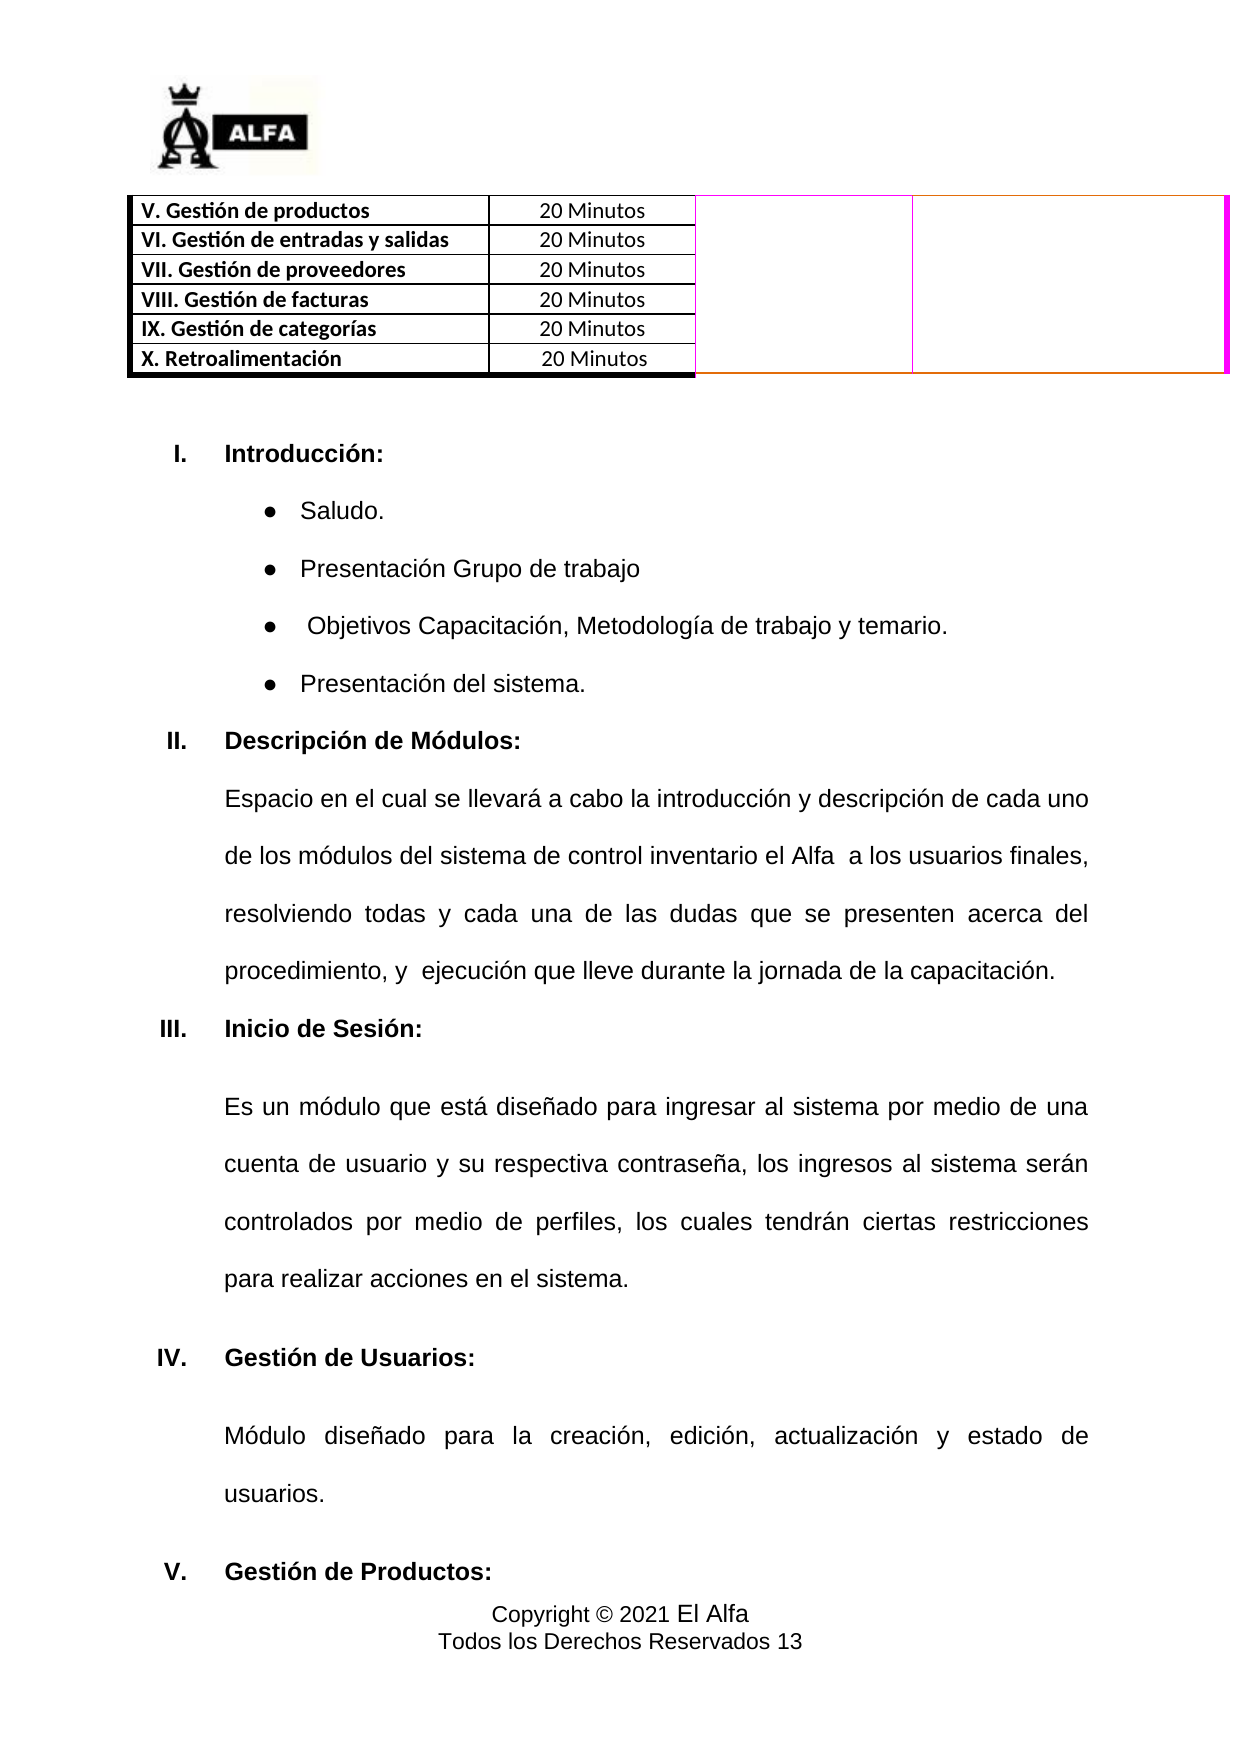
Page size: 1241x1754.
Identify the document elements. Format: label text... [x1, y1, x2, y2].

table_cell VIII. Gestión de facturas [133, 285, 488, 313]
table_cell IX. Gestión de categorías [133, 315, 488, 342]
list Saludo. [262, 496, 1090, 525]
table_cell 20 Minutos [490, 255, 695, 283]
list Gestión de Productos: [187, 1557, 1090, 1586]
table_cell 20 Minutos [490, 285, 695, 313]
table_cell 20 Minutos [490, 315, 695, 342]
list Inicio de Sesión: [187, 1013, 1090, 1042]
table_cell 20 Minutos [490, 196, 695, 224]
table_cell VI. Gestión de entradas y salidas [133, 226, 488, 254]
picture [150, 75, 327, 191]
list Descripción de Módulos: [187, 726, 1090, 755]
text Espacio en el cual se llevará a cabo la introducción y descripción de cada uno de los módulos del sistema de control inventario el Alfa a los usuarios finales, resolviendo todas y cada una de las dudas que se presenten acerca del procedimiento, y ejecución que lleve durante la jornada de la capacitación. [224, 783, 1090, 985]
text Módulo diseñado para la creación, edición, actualización y estado de usuarios. [224, 1421, 1090, 1507]
list Presentación Grupo de trabajo [262, 553, 1090, 582]
table_cell X. Retroalimentación [133, 344, 488, 372]
list Gestión de Usuarios: [187, 1343, 1090, 1371]
list Presentación del sistema. [262, 668, 1090, 697]
list Objetivos Capacitación, Metodología de trabajo y temario. [262, 611, 1090, 640]
table_cell V. Gestión de productos [133, 196, 488, 224]
table_cell VII. Gestión de proveedores [133, 255, 488, 283]
table_cell 20 Minutos [490, 344, 695, 372]
text Es un módulo que está diseñado para ingresar al sistema por medio de una cuenta de usuario y su respectiva contraseña, los ingresos al sistema serán controlados por medio de perfiles, los cuales tendrán ciertas restricciones para realizar acciones en el sistema. [224, 1092, 1090, 1293]
list Introducción: [187, 438, 1090, 467]
table_cell 20 Minutos [490, 226, 695, 254]
